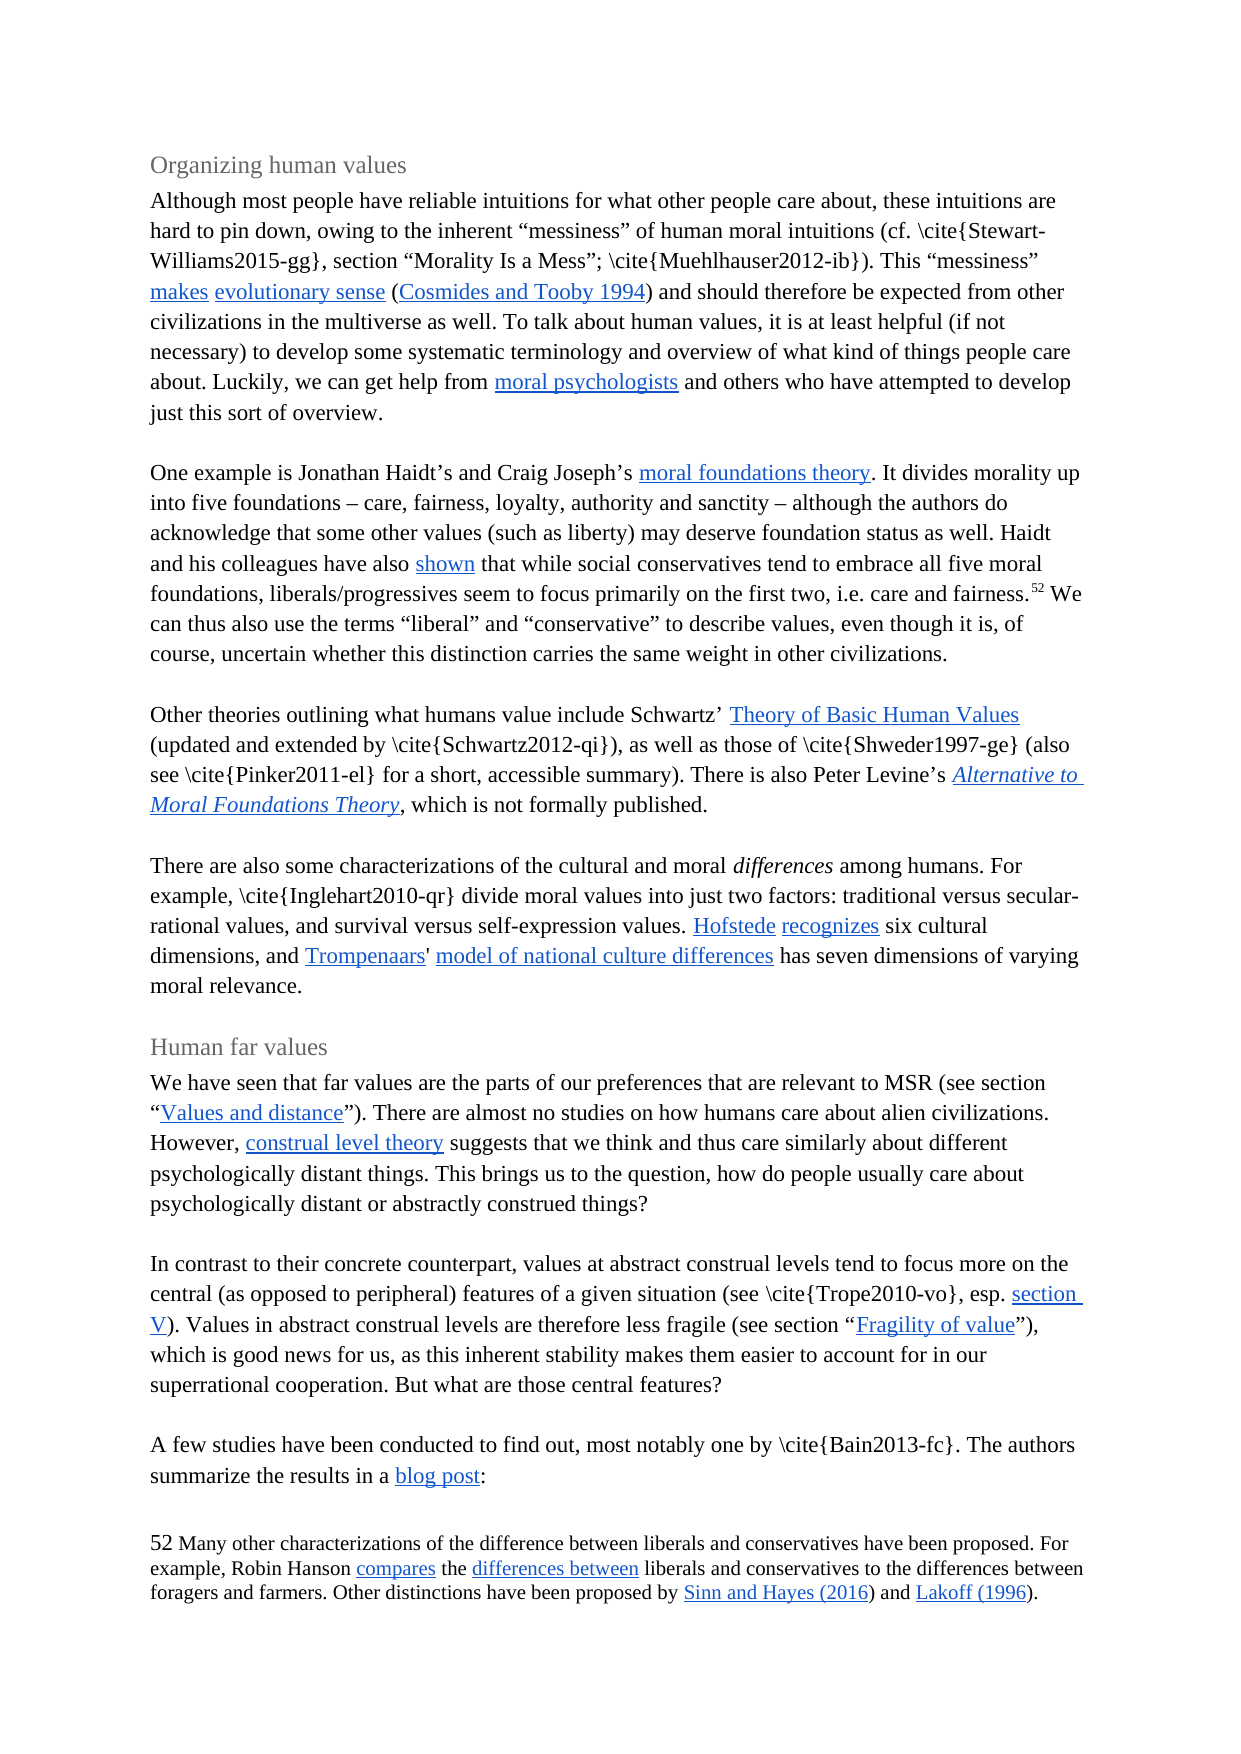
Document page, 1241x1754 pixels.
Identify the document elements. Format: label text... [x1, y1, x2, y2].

text There are also some characterizations of the cultural and moral differences among humans. For example, \cite{Inglehart2010-qr} divide moral values into just two factors: traditional versus secular-rational values, and survival versus self-expression values. Hofstede recognizes six cultural dimensions, and Trompenaars' model of national culture differences has seven dimensions of varying moral relevance. [150, 852, 1090, 999]
text Other theories outlining what humans value include Schwartz’ Theory of Basic Human Values (updated and extended by \cite{Schwartz2012-qi}), as well as those of \cite{Shweder1997-ge} (also see \cite{Pinker2011-el} for a short, accessible summary). There is also Peter Levine’s Alternative to Moral Foundations Theory, which is not formally published. [150, 701, 1090, 818]
text One example is Jonathan Haidt’s and Craig Joseph’s moral foundations theory. It divides morality up into five foundations – care, fairness, loyalty, authority and sanctity – although the authors do acknowledge that some other values (such as liberty) may deserve foundation status as well. Haidt and his colleagues have also shown that while social conservatives tend to embrace all five moral foundations, liberals/progressives seem to focus primarily on the first two, i.e. care and fairness. We can thus also use the terms “liberal” and “conservative” to describe values, even though it is, of course, uncertain whether this distinction carries the same weight in other civilizations. [150, 459, 1090, 667]
text We have seen that far values are the parts of our preferences that are relevant to MSR (see section “Values and distance”). There are almost no studies on how humans care about alien civilizations. However, construal level theory suggests that we think and thus care similarly about different psychologically distant things. This brings us to the question, how do people usually care about psychologically distant or abstractly construed things? [150, 1069, 1090, 1216]
text In contrast to their concrete counterpart, values at abstract construal levels tend to focus more on the central (as opposed to peripheral) features of a given situation (see \cite{Trope2010-vo}, esp. section V). Values in abstract construal levels are therefore less fragile (see section “Fragility of value”), which is good news for us, as this inherent stability makes them easier to account for in our superrational cooperation. But what are those central features? [150, 1250, 1090, 1397]
subtitle Organizing human values [150, 150, 1090, 179]
subtitle Human far values [150, 1032, 1090, 1061]
text A few studies have been conducted to find out, most notably one by \cite{Bain2013-fc}. The authors summarize the results in a blog post: [150, 1431, 1090, 1488]
text Although most people have reliable intuitions for what other people care about, these intuitions are hard to pin down, owing to the inherent “messiness” of human moral intuitions (cf. \cite{Stewart-Williams2015-gg}, section “Morality Is a Mess”; \cite{Muehlhauser2012-ib}). This “messiness” makes evolutionary sense (Cosmides and Tooby 1994) and should therefore be expected from other civilizations in the multiverse as well. To talk about human values, it is at least helpful (if not necessary) to develop some systematic terminology and overview of what kind of things people care about. Luckily, we can get help from moral psychologists and others who have attempted to develop just this sort of overview. [150, 187, 1090, 425]
